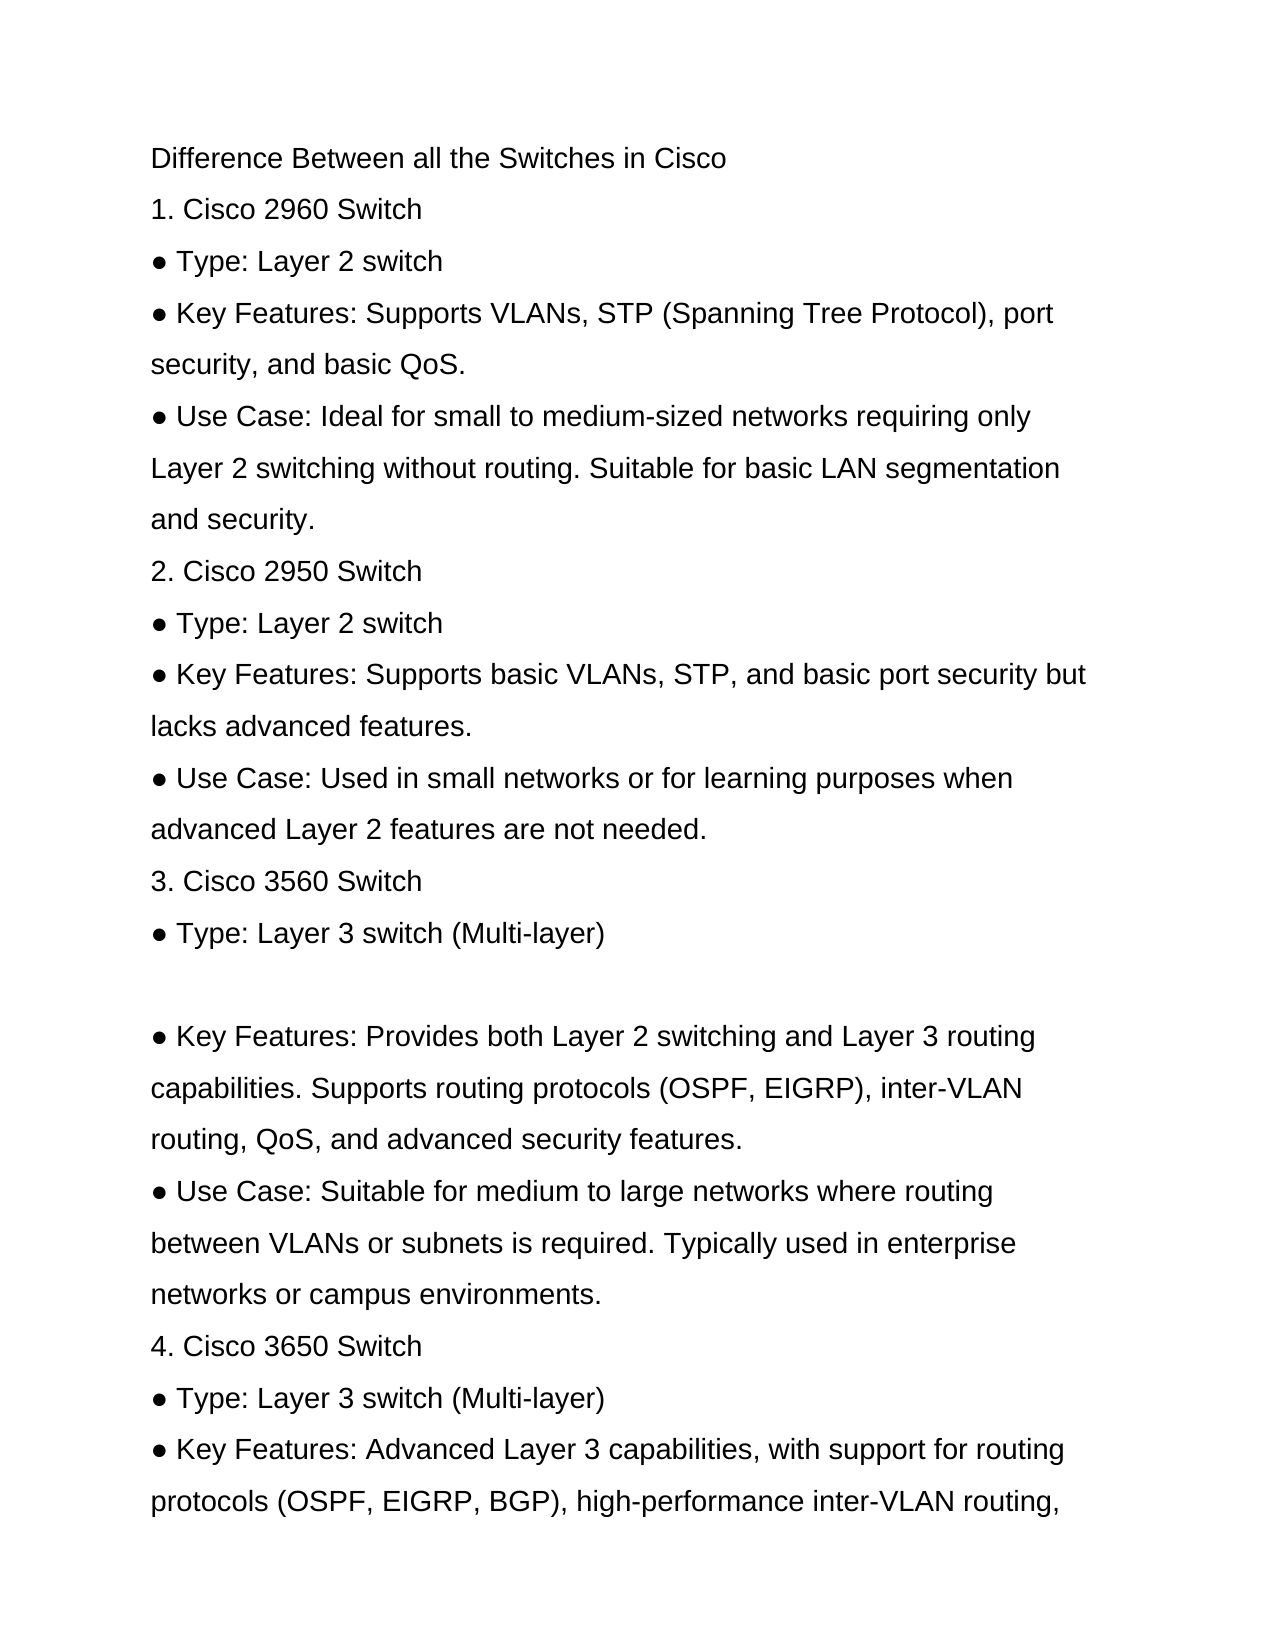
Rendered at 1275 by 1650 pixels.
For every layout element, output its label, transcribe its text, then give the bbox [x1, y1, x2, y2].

text between VLANs or subnets is required. Typically used in enterprise [150, 1226, 1133, 1259]
text and security. [150, 502, 1133, 536]
text advanced Layer 2 features are not needed. [150, 812, 1133, 846]
text Layer 2 switching without routing. Suitable for basic LAN segmentation [150, 451, 1133, 484]
text ● Key Features: Supports VLANs, STP (Spanning Tree Protocol), port [150, 296, 1133, 329]
text ● Key Features: Provides both Layer 2 switching and Layer 3 routing [150, 1019, 1133, 1052]
text capabilities. Supports routing protocols (OSPF, EIGRP), inter-VLAN [150, 1071, 1133, 1104]
text protocols (OSPF, EIGRP, BGP), high-performance inter-VLAN routing, [150, 1484, 1133, 1517]
text 4. Cisco 3650 Switch [150, 1329, 1133, 1362]
text ● Type: Layer 2 switch [150, 244, 1133, 277]
text ● Key Features: Advanced Layer 3 capabilities, with support for routing [150, 1432, 1133, 1466]
text 2. Cisco 2950 Switch [150, 554, 1133, 587]
text Difference Between all the Switches in Cisco [150, 141, 1133, 174]
text 3. Cisco 3560 Switch [150, 864, 1133, 897]
text lacks advanced features. [150, 709, 1133, 742]
text ● Use Case: Suitable for medium to large networks where routing [150, 1174, 1133, 1207]
text networks or campus environments. [150, 1277, 1133, 1311]
text routing, QoS, and advanced security features. [150, 1122, 1133, 1156]
text 1. Cisco 2960 Switch [150, 192, 1133, 226]
text ● Use Case: Ideal for small to medium-sized networks requiring only [150, 399, 1133, 432]
text security, and basic QoS. [150, 347, 1133, 381]
text ● Type: Layer 3 switch (Multi-layer) [150, 1381, 1133, 1414]
text ● Use Case: Used in small networks or for learning purposes when [150, 761, 1133, 794]
text ● Type: Layer 3 switch (Multi-layer) [150, 916, 1133, 949]
text ● Key Features: Supports basic VLANs, STP, and basic port security but [150, 657, 1133, 691]
text ● Type: Layer 2 switch [150, 606, 1133, 639]
